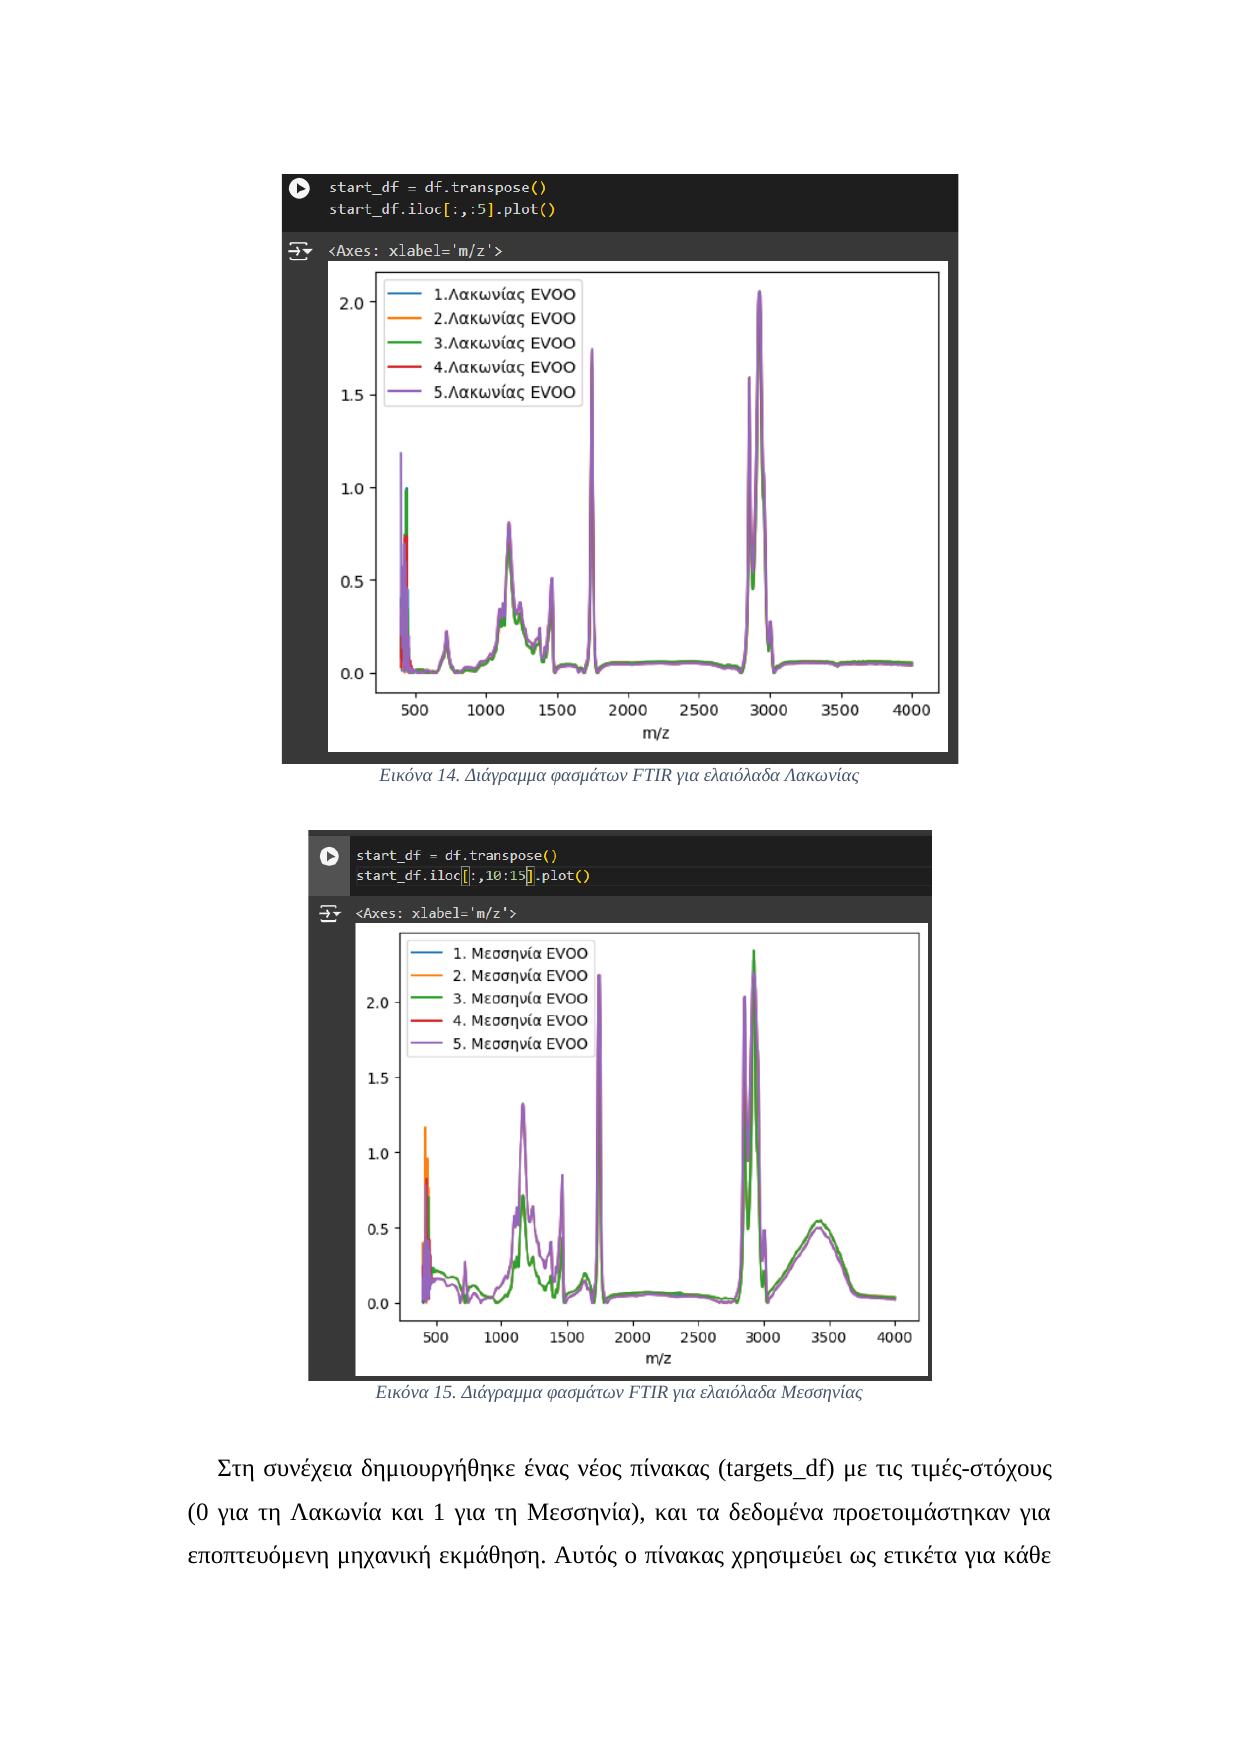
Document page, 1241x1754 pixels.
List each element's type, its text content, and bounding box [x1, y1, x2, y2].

text Εικόνα 15. Διάγραμμα φασμάτων FTIR για ελαιόλαδα Μεσσηνίας [187, 1381, 1053, 1402]
text Εικόνα 14. Διάγραμμα φασμάτων FTIR για ελαιόλαδα Λακωνίας [187, 764, 1053, 785]
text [187, 1453, 1053, 1568]
picture [281, 174, 959, 764]
picture [308, 830, 932, 1381]
